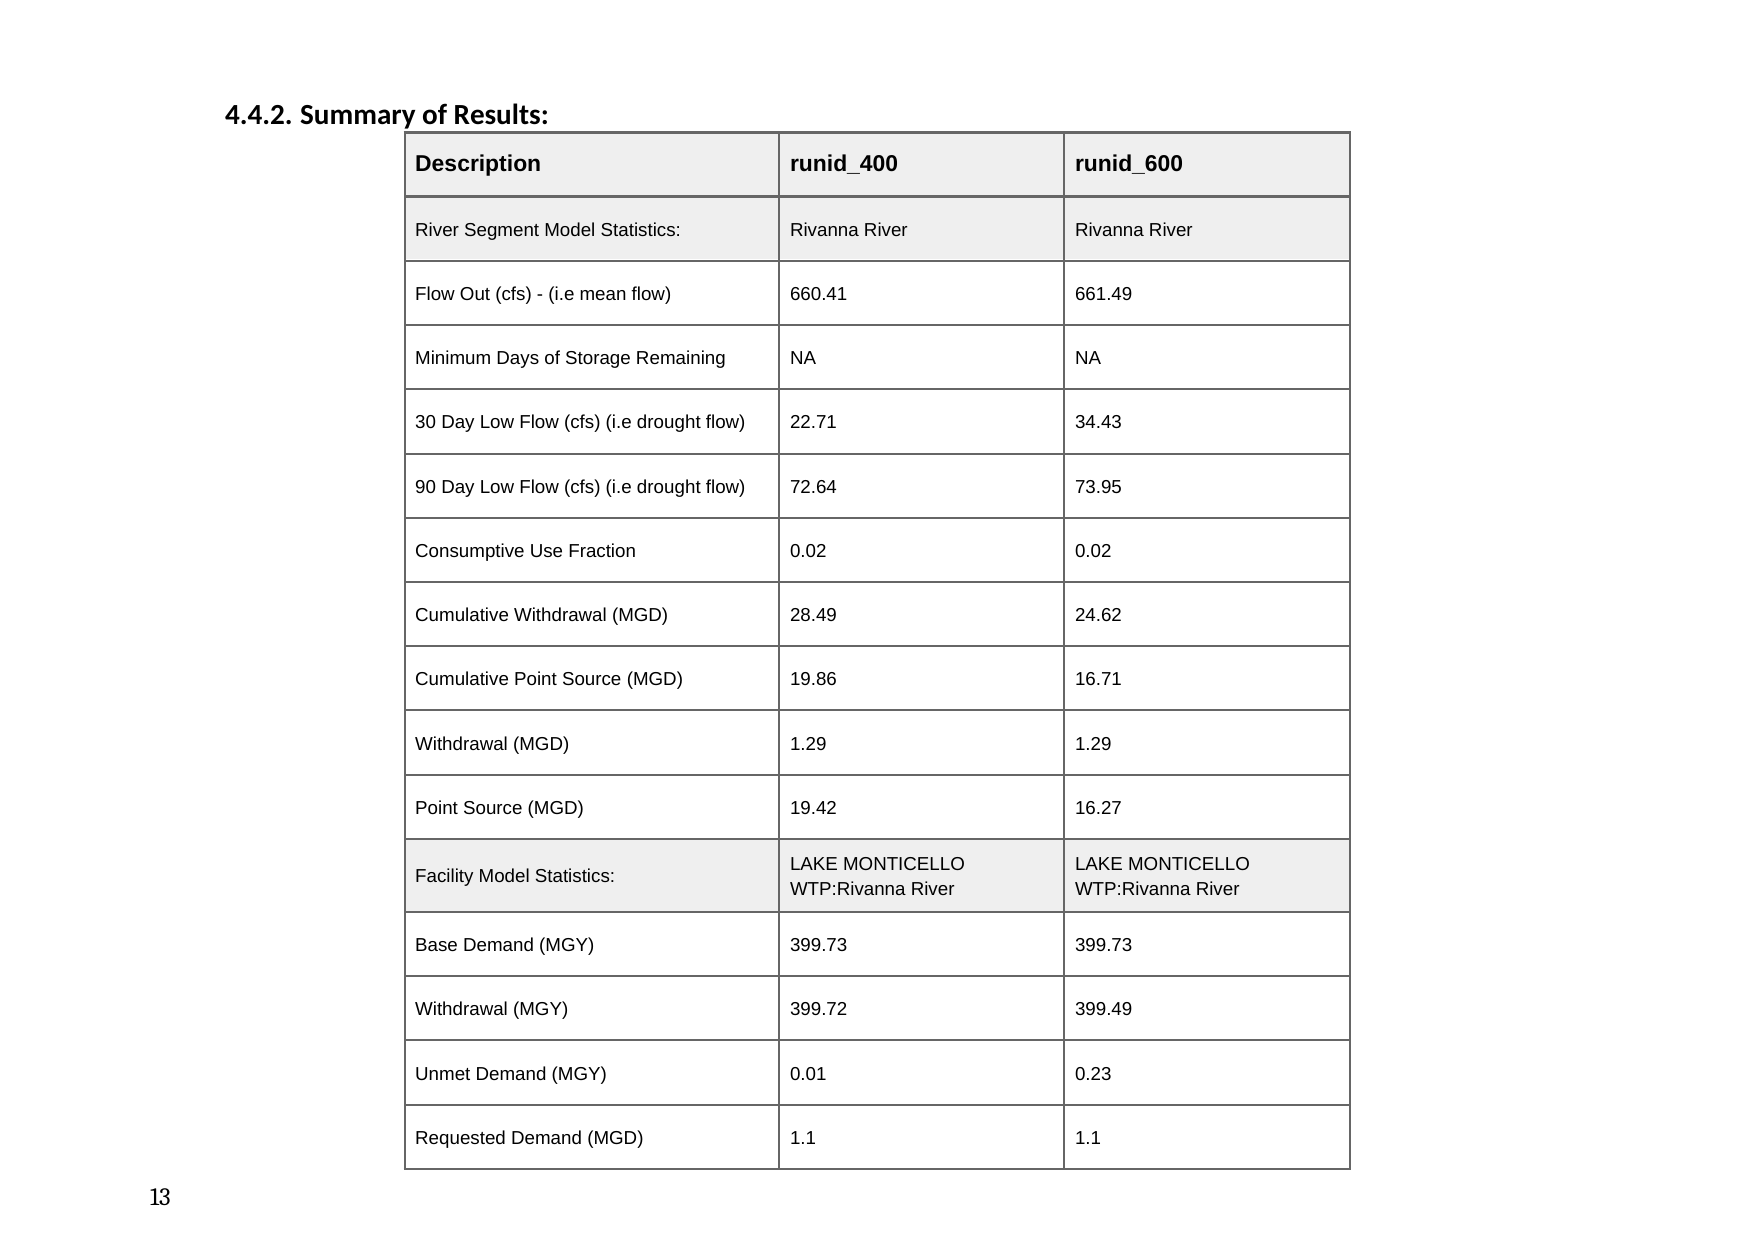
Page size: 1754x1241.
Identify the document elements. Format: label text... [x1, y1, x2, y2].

table_cell 90 Day Low Flow (cfs) (i.e drought flow) [406, 455, 778, 517]
table_cell Minimum Days of Storage Remaining [406, 326, 778, 388]
table_cell 0.02 [780, 519, 1063, 581]
table_cell NA [1065, 326, 1349, 388]
table_header Description [406, 134, 778, 195]
table_cell LAKE MONTICELLO WTP:Rivanna River [1065, 840, 1349, 911]
table_cell 1.29 [780, 711, 1063, 773]
table_cell 24.62 [1065, 583, 1349, 645]
table_cell 16.27 [1065, 776, 1349, 838]
table_cell 28.49 [780, 583, 1063, 645]
table_cell 660.41 [780, 262, 1063, 324]
table_header runid_600 [1065, 134, 1349, 195]
table_cell 19.42 [780, 776, 1063, 838]
table_cell 72.64 [780, 455, 1063, 517]
table_cell Unmet Demand (MGY) [406, 1041, 778, 1103]
table_cell 1.29 [1065, 711, 1349, 773]
table_cell 34.43 [1065, 390, 1349, 452]
table_cell 22.71 [780, 390, 1063, 452]
table_cell Withdrawal (MGD) [406, 711, 778, 773]
table_cell Cumulative Point Source (MGD) [406, 647, 778, 709]
table_cell 399.49 [1065, 977, 1349, 1039]
table_cell 0.02 [1065, 519, 1349, 581]
table_cell LAKE MONTICELLO WTP:Rivanna River [780, 840, 1063, 911]
table_cell 0.01 [780, 1041, 1063, 1103]
table_cell 30 Day Low Flow (cfs) (i.e drought flow) [406, 390, 778, 452]
table_cell 1.1 [780, 1106, 1063, 1168]
table_cell Point Source (MGD) [406, 776, 778, 838]
table_cell Flow Out (cfs) - (i.e mean flow) [406, 262, 778, 324]
table_cell 73.95 [1065, 455, 1349, 517]
table_cell 19.86 [780, 647, 1063, 709]
table_cell NA [780, 326, 1063, 388]
table_cell Requested Demand (MGD) [406, 1106, 778, 1168]
table_cell 399.73 [780, 913, 1063, 975]
table_cell 399.72 [780, 977, 1063, 1039]
table_cell River Segment Model Statistics: [406, 198, 778, 259]
table_cell 399.73 [1065, 913, 1349, 975]
table_cell Rivanna River [780, 198, 1063, 259]
subtitle Summary of Results: [225, 96, 1604, 131]
table_cell Withdrawal (MGY) [406, 977, 778, 1039]
table_cell 16.71 [1065, 647, 1349, 709]
table_cell Facility Model Statistics: [406, 840, 778, 911]
table_cell Consumptive Use Fraction [406, 519, 778, 581]
table_header runid_400 [780, 134, 1063, 195]
table_cell 0.23 [1065, 1041, 1349, 1103]
table_cell 661.49 [1065, 262, 1349, 324]
table_cell Cumulative Withdrawal (MGD) [406, 583, 778, 645]
table_cell Base Demand (MGY) [406, 913, 778, 975]
table_cell 1.1 [1065, 1106, 1349, 1168]
table_cell Rivanna River [1065, 198, 1349, 259]
